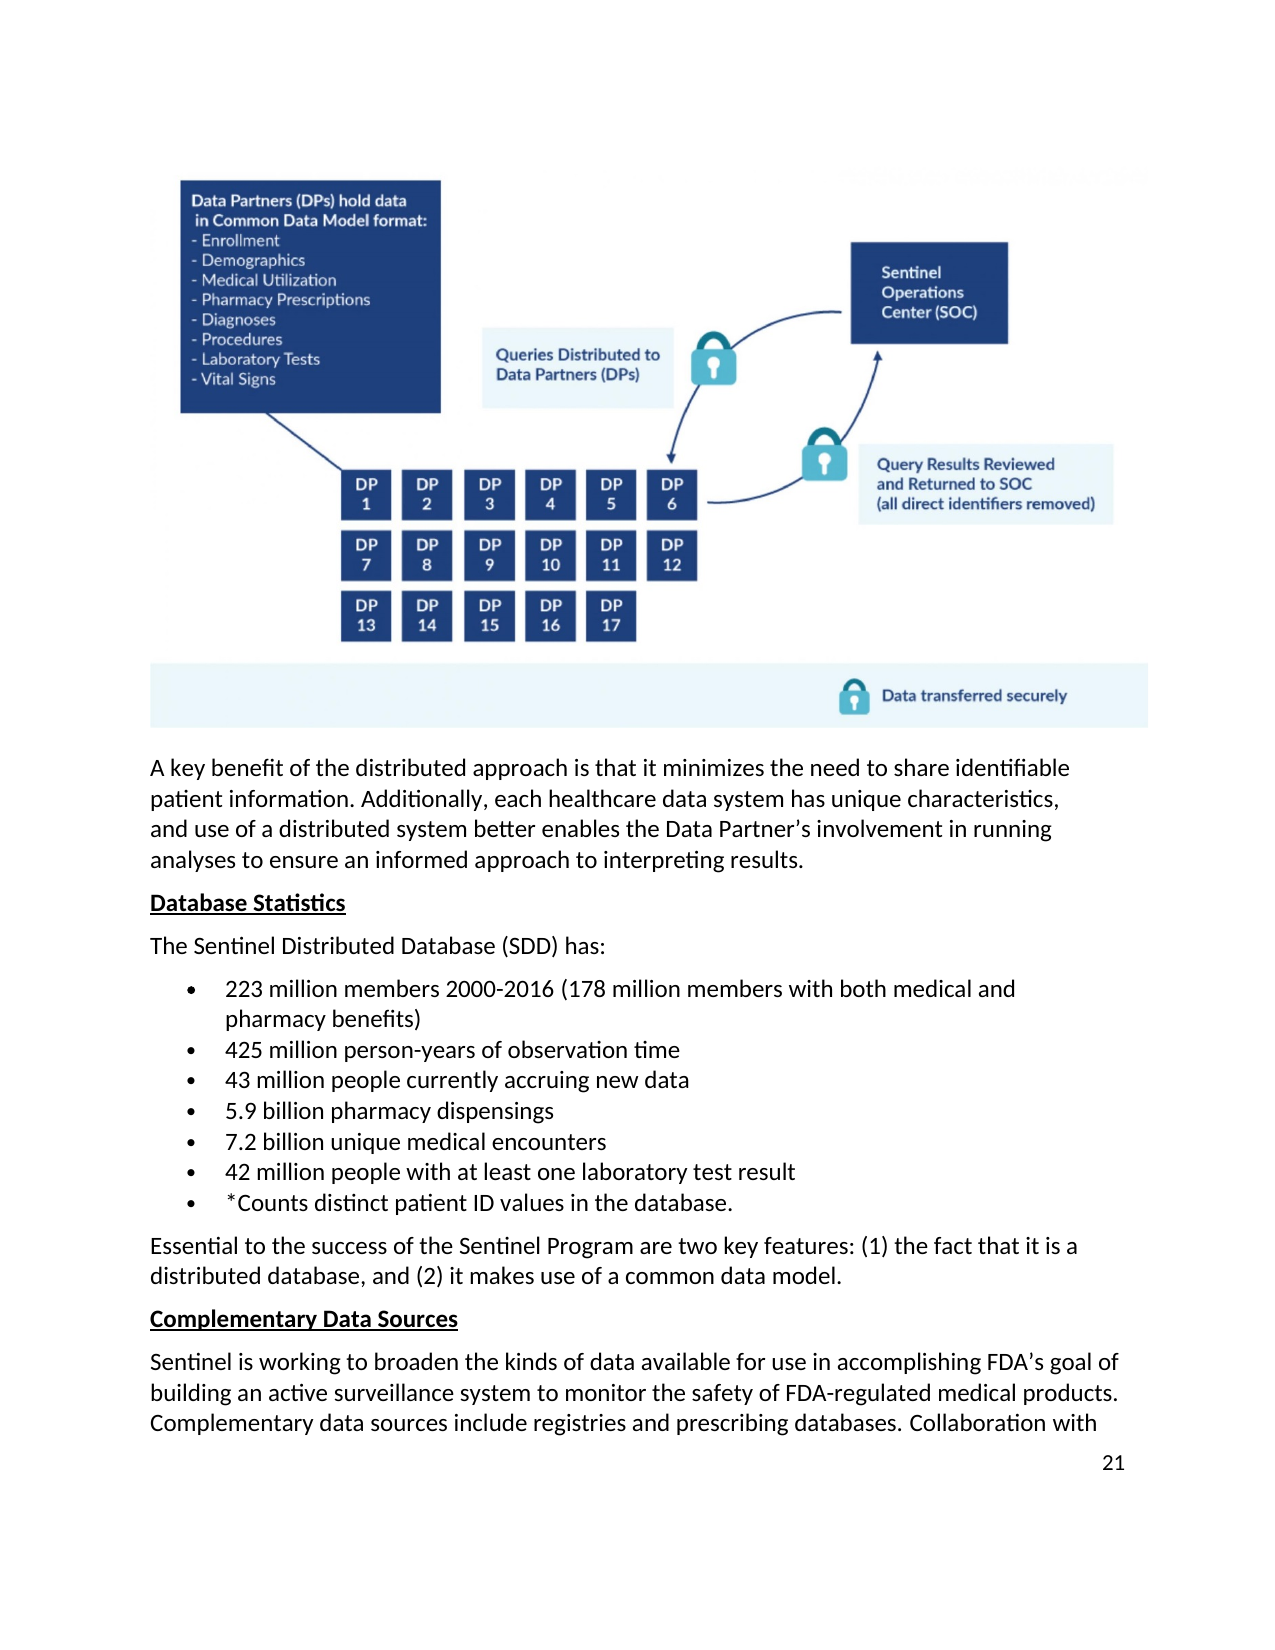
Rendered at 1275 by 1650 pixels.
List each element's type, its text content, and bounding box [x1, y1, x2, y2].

list 425 million person-years of observation time [187, 1034, 1087, 1065]
text Essential to the success of the Sentinel Program are two key features: (1) the fact that it is a distributed database, and (2) it makes use of a common data model. [150, 1230, 1125, 1291]
list 43 million people currently accruing new data [187, 1065, 1087, 1095]
text Database Statistics [150, 887, 1125, 918]
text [150, 1346, 1125, 1438]
list 223 million members 2000-2016 (178 million members with both medical and pharmacy benefits) [187, 973, 1087, 1034]
text Complementary Data Sources [150, 1303, 1125, 1334]
list 7.2 billion unique medical encounters [187, 1126, 1087, 1156]
list *Counts distinct patient ID values in the database. [187, 1187, 1087, 1217]
picture [150, 165, 1149, 728]
text The Sentinel Distributed Database (SDD) has: [150, 930, 1125, 961]
text A key benefit of the distributed approach is that it minimizes the need to share identifiable patient information. Additionally, each healthcare data system has unique characteristics, and use of a distributed system better enables the Data Partner’s involvement in running analyses to ensure an informed approach to interpreting results. [150, 752, 1125, 874]
list 5.9 billion pharmacy dispensings [187, 1095, 1087, 1126]
list 42 million people with at least one laboratory test result [187, 1156, 1087, 1187]
